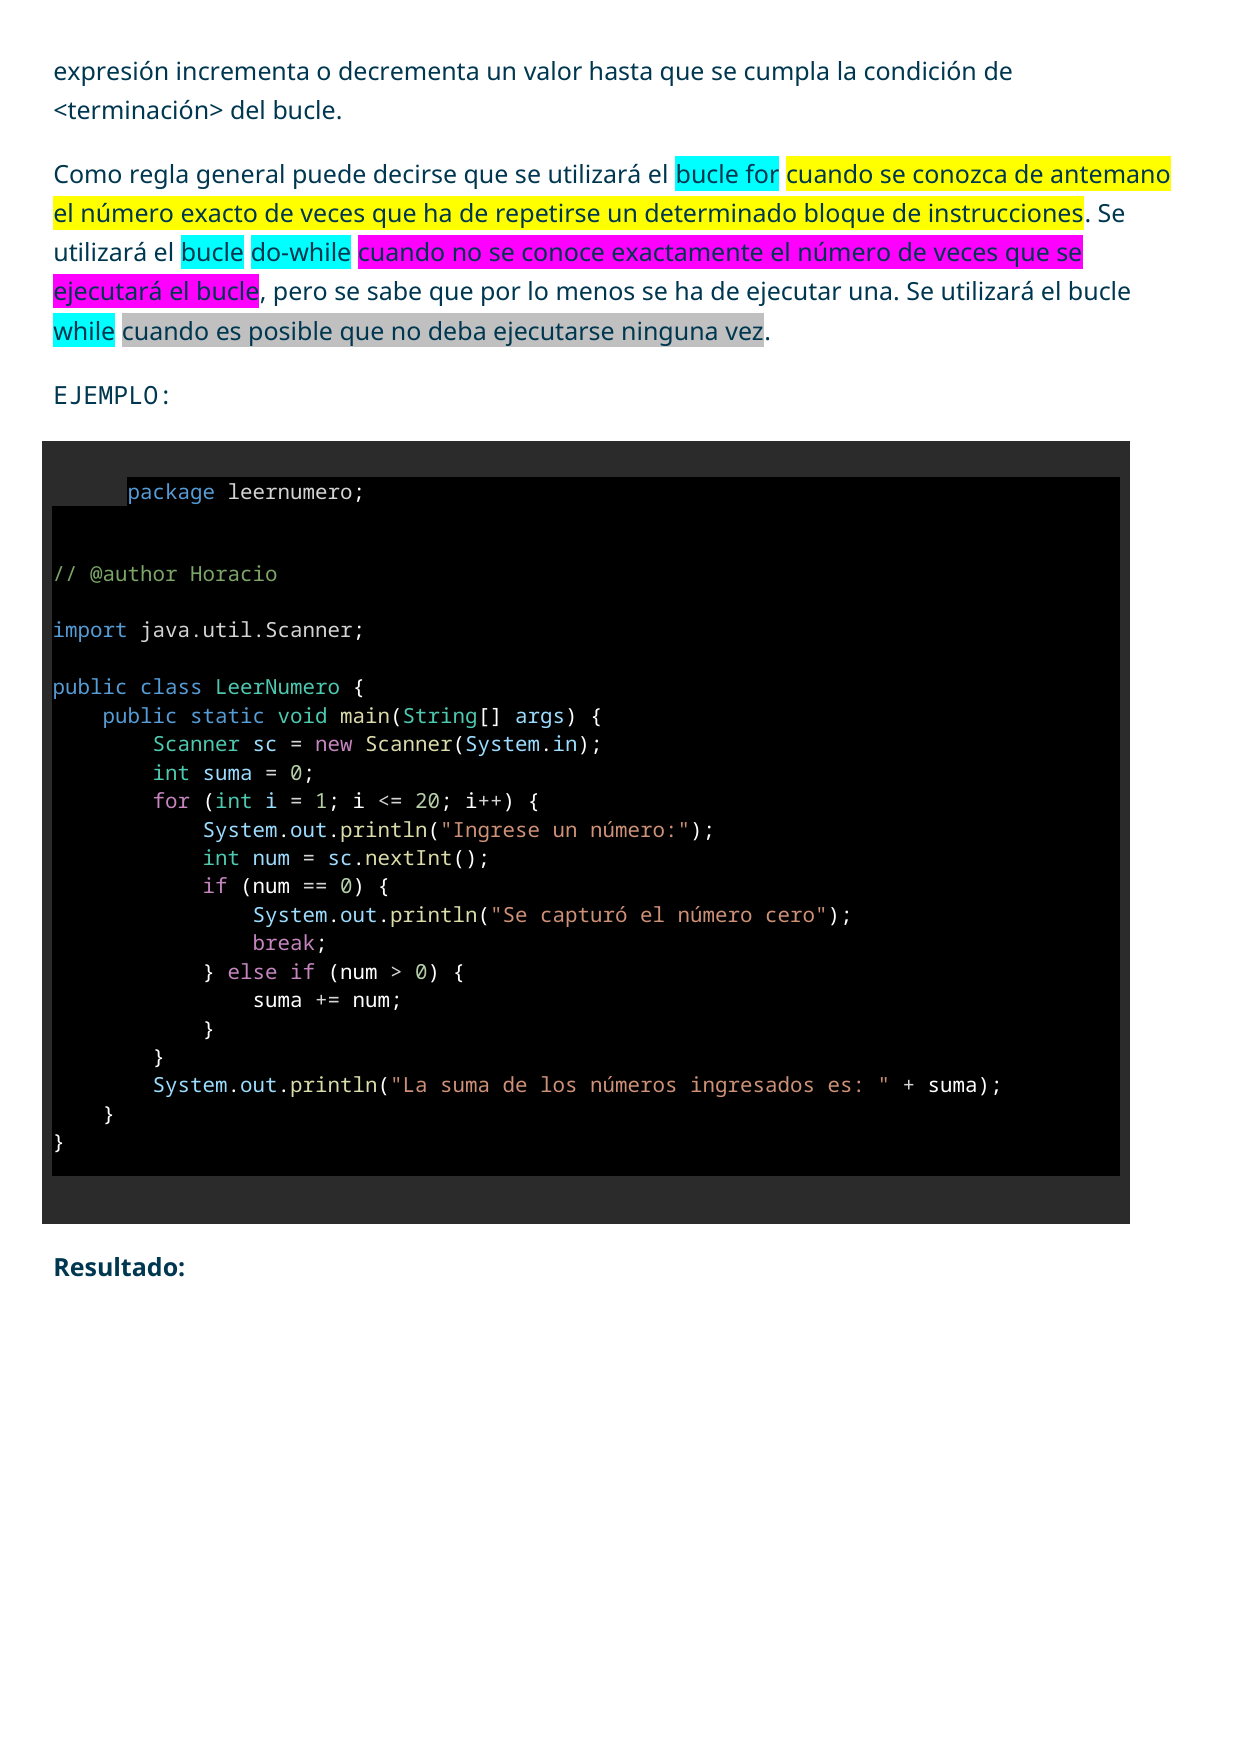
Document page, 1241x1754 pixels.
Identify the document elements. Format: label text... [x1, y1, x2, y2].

text Resultado: [53, 1249, 1187, 1284]
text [53, 53, 1187, 126]
table_header package leernumero; // @author Horacio import java.util.Scanner; public class LeerNumero { public static void main(String[] args) { Scanner sc = new Scanner(System.in); int suma = 0; for (int i = 1; i <= 20; i++) { System.out.println("Ingrese un número:"); int num = sc.nextInt(); if (num == 0) { System.out.println("Se capturó el número cero"); break; } else if (num > 0) { suma += num; } } System.out.println("La suma de los números ingresados es: " + suma); } } [42, 441, 1130, 1224]
text Como regla general puede decirse que se utilizará el bucle for cuando se conozca de antemano el número exacto de veces que ha de repetirse un determinado bloque de instrucciones. Se utilizará el bucle do-while cuando no se conoce exactamente el número de veces que se ejecutará el bucle, pero se sabe que por lo menos se ha de ejecutar una. Se utilizará el bucle while cuando es posible que no deba ejecutarse ninguna vez. [53, 156, 1187, 347]
text EJEMPLO: [53, 377, 1187, 411]
